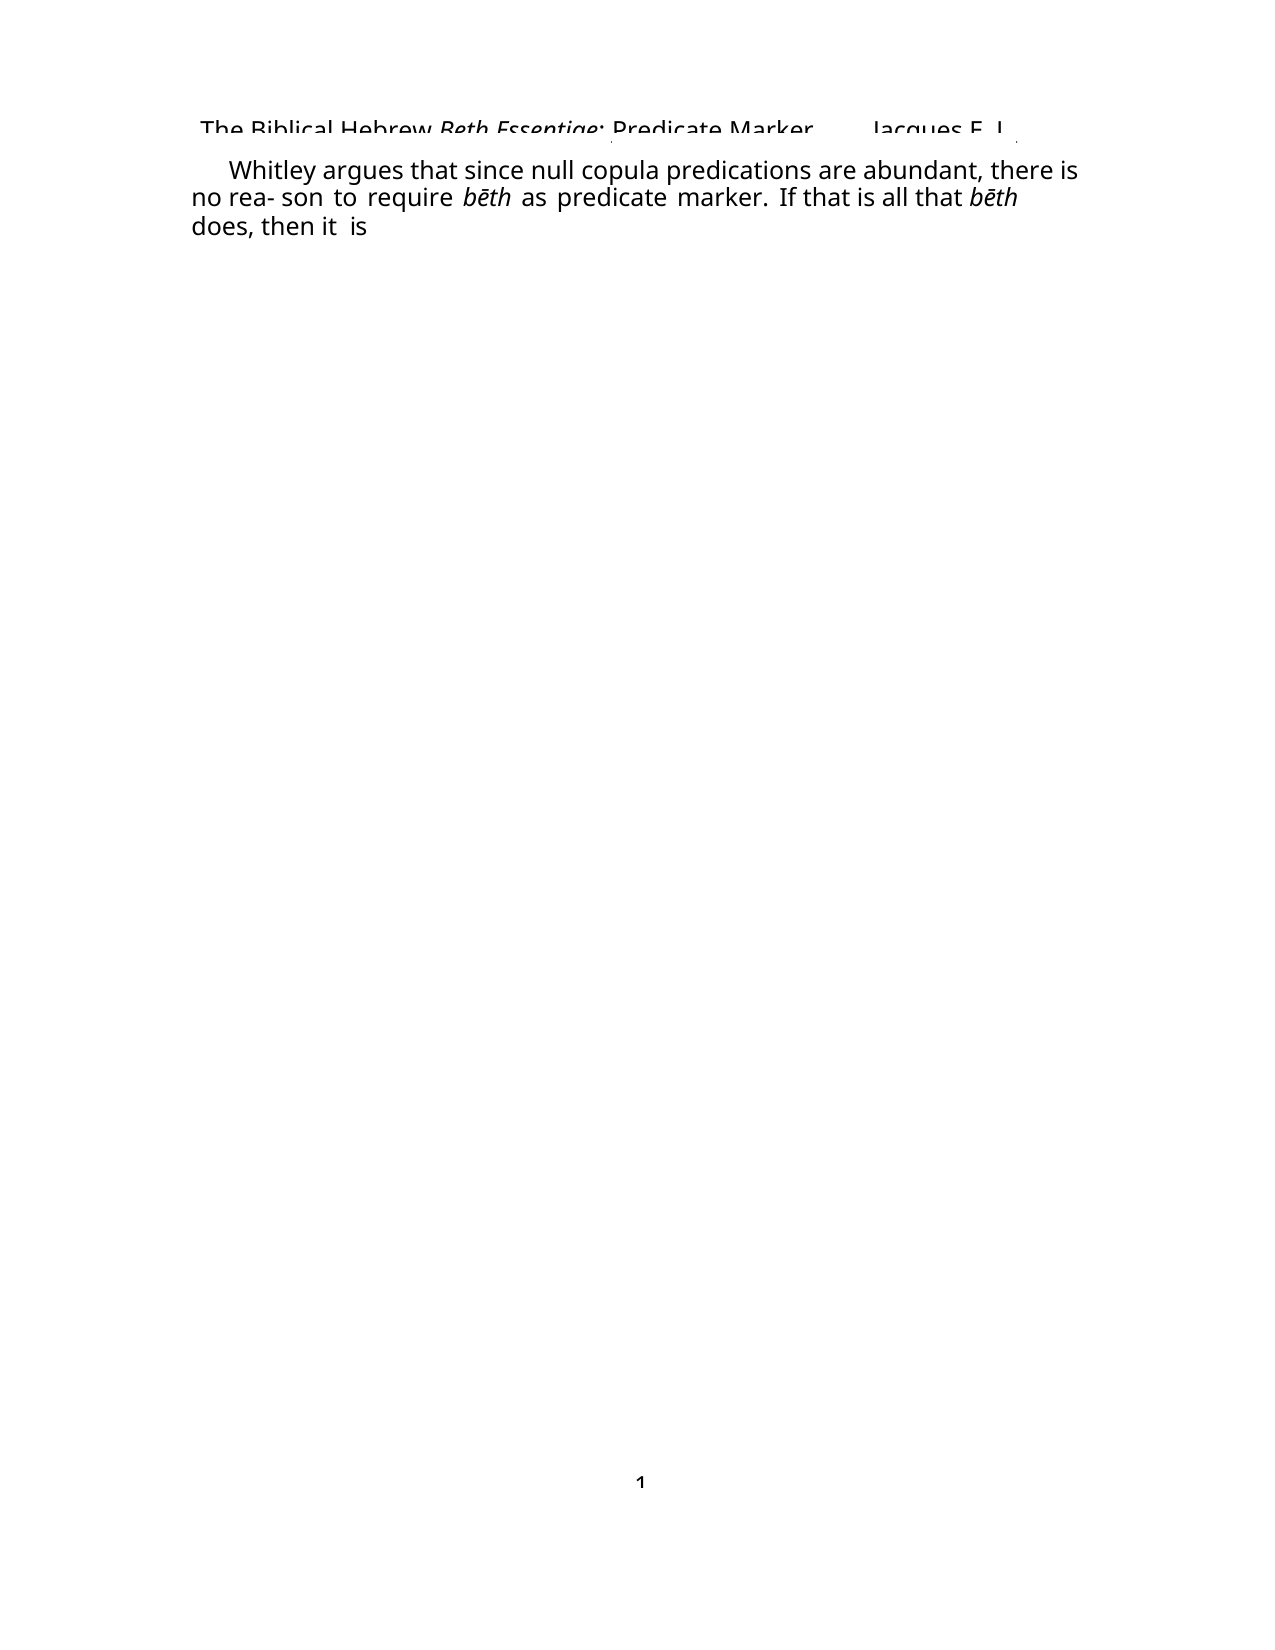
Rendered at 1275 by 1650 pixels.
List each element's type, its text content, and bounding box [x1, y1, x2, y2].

text Whitley argues that since null copula predications are abundant, there is no rea- son to require bēth as predicate marker. If that is all that bēth does, then it is [191, 156, 1084, 243]
